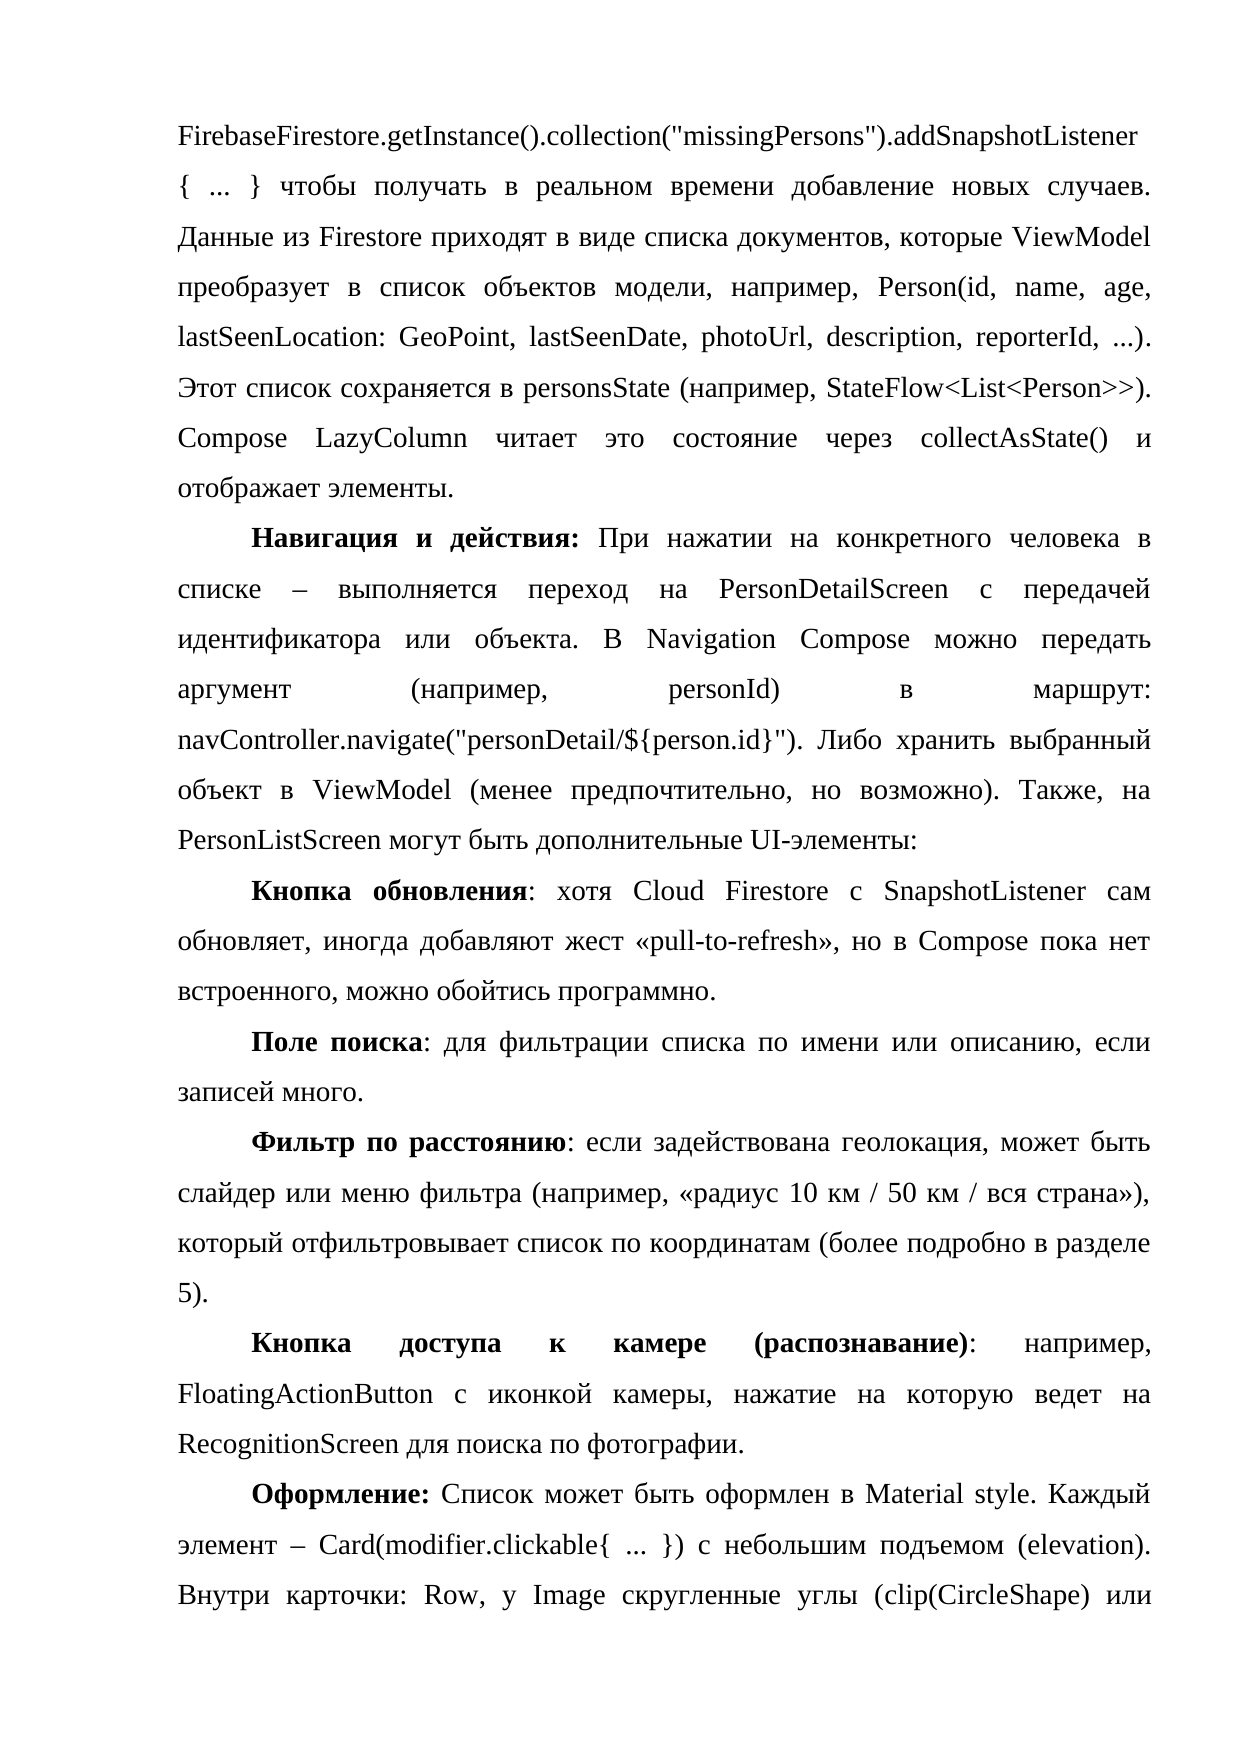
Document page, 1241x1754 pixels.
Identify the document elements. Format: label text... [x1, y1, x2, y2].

text Кнопка обновления: хотя Cloud Firestore с SnapshotListener сам обновляет, иногда добавляют жест «pull-to-refresh», но в Compose пока нет встроенного, можно обойтись программно. [177, 873, 1152, 1007]
text Фильтр по расстоянию: если задействована геолокация, может быть слайдер или меню фильтра (например, «радиус 10 км / 50 км / вся страна»), который отфильтровывает список по координатам (более подробно в разделе 5). [177, 1124, 1152, 1309]
text Навигация и действия: При нажатии на конкретного человека в списке – выполняется переход на PersonDetailScreen с передачей идентификатора или объекта. В Navigation Compose можно передать аргумент (например, personId) в маршрут: navController.navigate("personDetail/${person.id}"). Либо хранить выбранный объект в ViewModel (менее предпочтительно, но возможно). Также, на PersonListScreen могут быть дополнительные UI-элементы: [177, 521, 1152, 856]
text Поле поиска: для фильтрации списка по имени или описанию, если записей много. [177, 1024, 1152, 1108]
text Кнопка доступа к камере (распознавание): например, FloatingActionButton с иконкой камеры, нажатие на которую ведет на RecognitionScreen для поиска по фотографии. [177, 1326, 1152, 1460]
